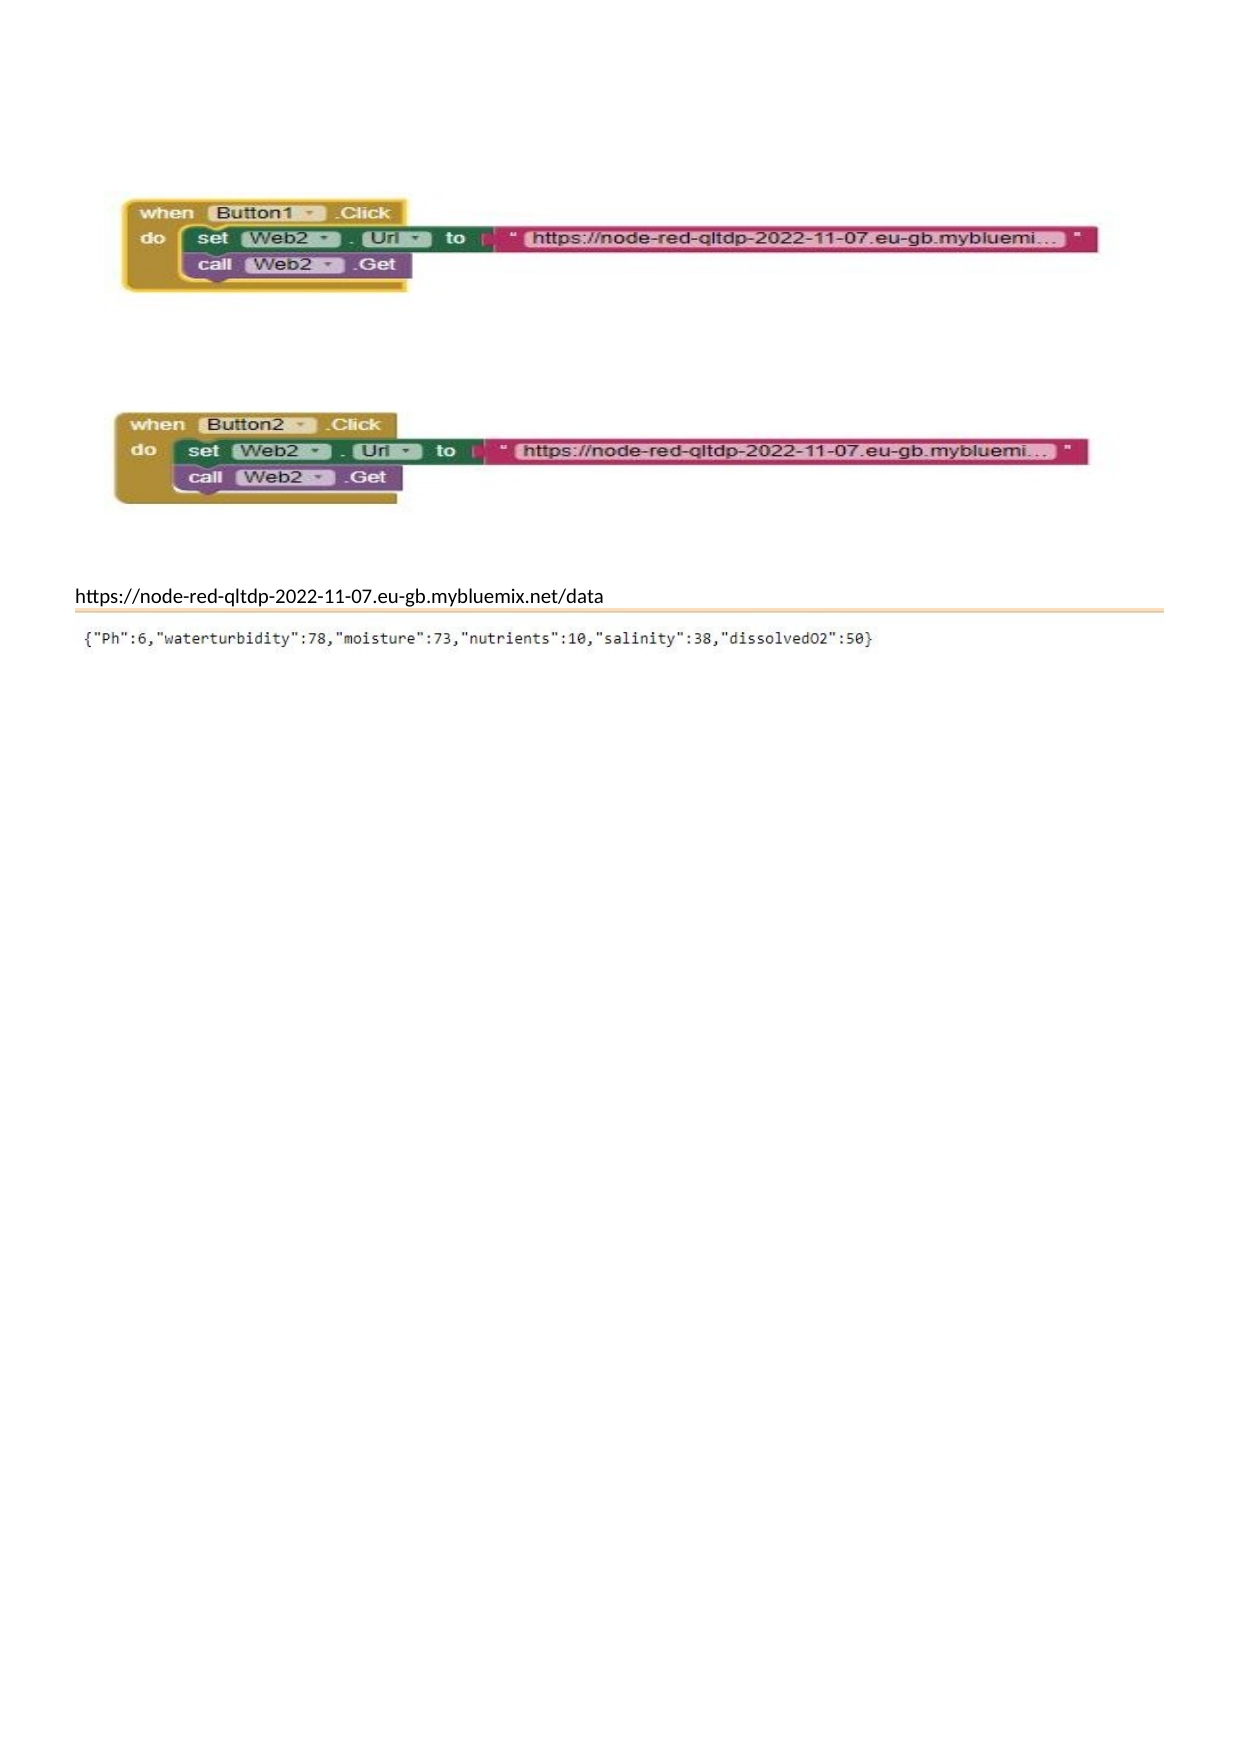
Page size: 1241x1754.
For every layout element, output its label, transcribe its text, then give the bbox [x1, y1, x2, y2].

text https://node-red-qltdp-2022-11-07.eu-gb.mybluemix.net/data [75, 583, 1176, 608]
picture [75, 608, 1164, 654]
picture [103, 191, 1120, 514]
